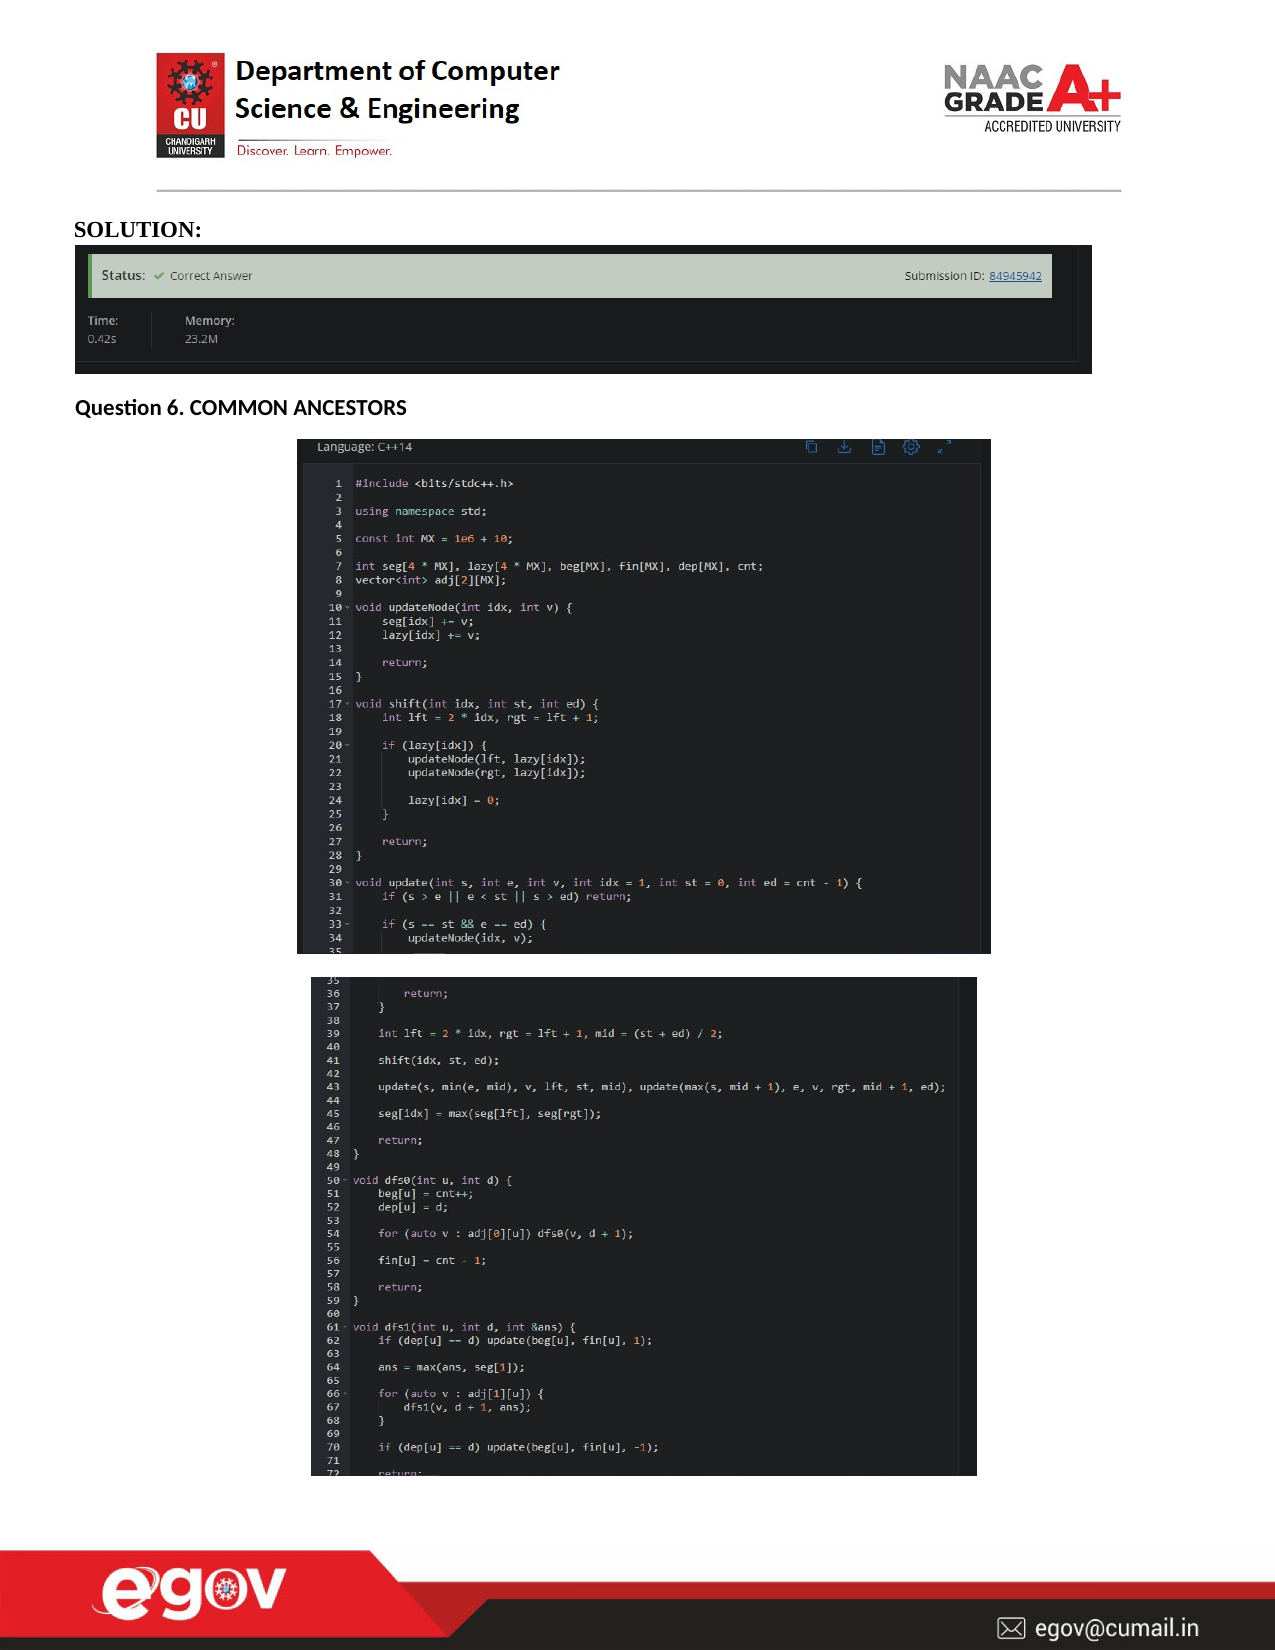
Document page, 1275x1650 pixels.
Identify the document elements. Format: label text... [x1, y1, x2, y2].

picture [0, 1549, 1275, 1650]
picture [75, 0, 1200, 216]
text Question 6. COMMON ANCESTORS [75, 393, 1152, 421]
picture [311, 977, 977, 1476]
text SOLUTION: [73, 216, 1206, 243]
picture [75, 245, 1092, 374]
picture [297, 439, 991, 954]
